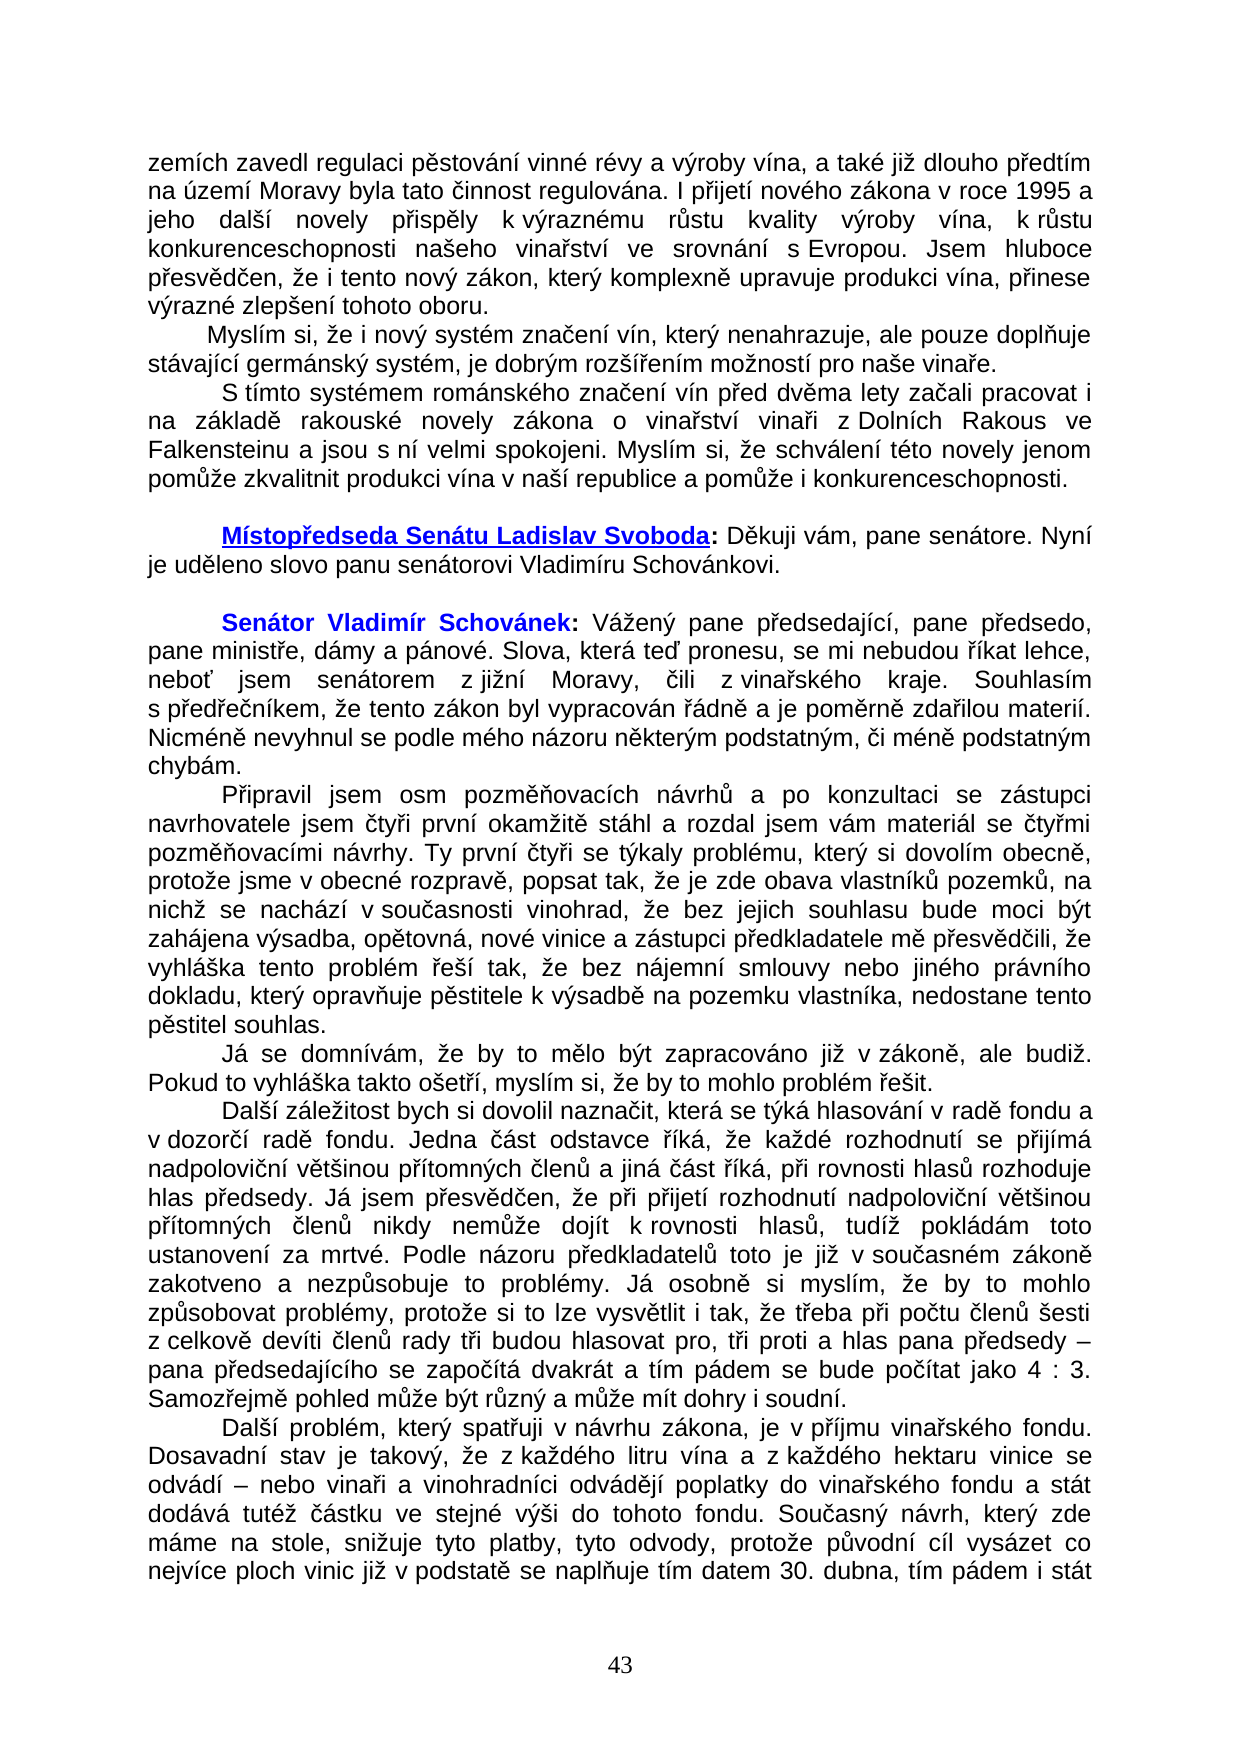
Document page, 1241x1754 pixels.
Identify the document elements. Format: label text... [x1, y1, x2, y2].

text Já se domnívám, že by to mělo být zapracováno již v zákoně, ale budiž. Pokud to vyhláška takto ošetří, myslím si, že by to mohlo problém řešit. [148, 1039, 1093, 1096]
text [148, 148, 1093, 320]
text S tímto systémem románského značení vín před dvěma lety začali pracovat i na základě rakouské novely zákona o vinařství vinaři z Dolních Rakous ve Falkensteinu a jsou s ní velmi spokojeni. Myslím si, že schválení této novely jenom pomůže zkvalitnit produkci vína v naší republice a pomůže i konkurenceschopnosti. [148, 378, 1093, 493]
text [148, 1413, 1093, 1585]
text Myslím si, že i nový systém značení vín, který nenahrazuje, ale pouze doplňuje stávající germánský systém, je dobrým rozšířením možností pro naše vinaře. [148, 320, 1093, 378]
text Další záležitost bych si dovolil naznačit, která se týká hlasování v radě fondu a v dozorčí radě fondu. Jedna část odstavce říká, že každé rozhodnutí se přijímá nadpoloviční většinou přítomných členů a jiná část říká, při rovnosti hlasů rozhoduje hlas předsedy. Já jsem přesvědčen, že při přijetí rozhodnutí nadpoloviční většinou přítomných členů nikdy nemůže dojít k rovnosti hlasů, tudíž pokládám toto ustanovení za mrtvé. Podle názoru předkladatelů toto je již v současném zákoně zakotveno a nezpůsobuje to problémy. Já osobně si myslím, že by to mohlo způsobovat problémy, protože si to lze vysvětlit i tak, že třeba při počtu členů šesti z celkově devíti členů rady tři budou hlasovat pro, tři proti a hlas pana předsedy – pana předsedajícího se započítá dvakrát a tím pádem se bude počítat jako 4 : 3. Samozřejmě pohled může být různý a může mít dohry i soudní. [148, 1096, 1093, 1413]
text Senátor Vladimír Schovánek: Vážený pane předsedající, pane předsedo, pane ministře, dámy a pánové. Slova, která teď pronesu, se mi nebudou říkat lehce, neboť jsem senátorem z jižní Moravy, čili z vinařského kraje. Souhlasím s předřečníkem, že tento zákon byl vypracován řádně a je poměrně zdařilou materií. Nicméně nevyhnul se podle mého názoru některým podstatným, či méně podstatným chybám. [148, 608, 1093, 780]
text Místopředseda Senátu Ladislav Svoboda: Děkuji vám, pane senátore. Nyní je uděleno slovo panu senátorovi Vladimíru Schovánkovi. [148, 521, 1093, 579]
text Připravil jsem osm pozměňovacích návrhů a po konzultaci se zástupci navrhovatele jsem čtyři první okamžitě stáhl a rozdal jsem vám materiál se čtyřmi pozměňovacími návrhy. Ty první čtyři se týkaly problému, který si dovolím obecně, protože jsme v obecné rozpravě, popsat tak, že je zde obava vlastníků pozemků, na nichž se nachází v současnosti vinohrad, že bez jejich souhlasu bude moci být zahájena výsadba, opětovná, nové vinice a zástupci předkladatele mě přesvědčili, že vyhláška tento problém řeší tak, že bez nájemní smlouvy nebo jiného právního dokladu, který opravňuje pěstitele k výsadbě na pozemku vlastníka, nedostane tento pěstitel souhlas. [148, 780, 1093, 1039]
